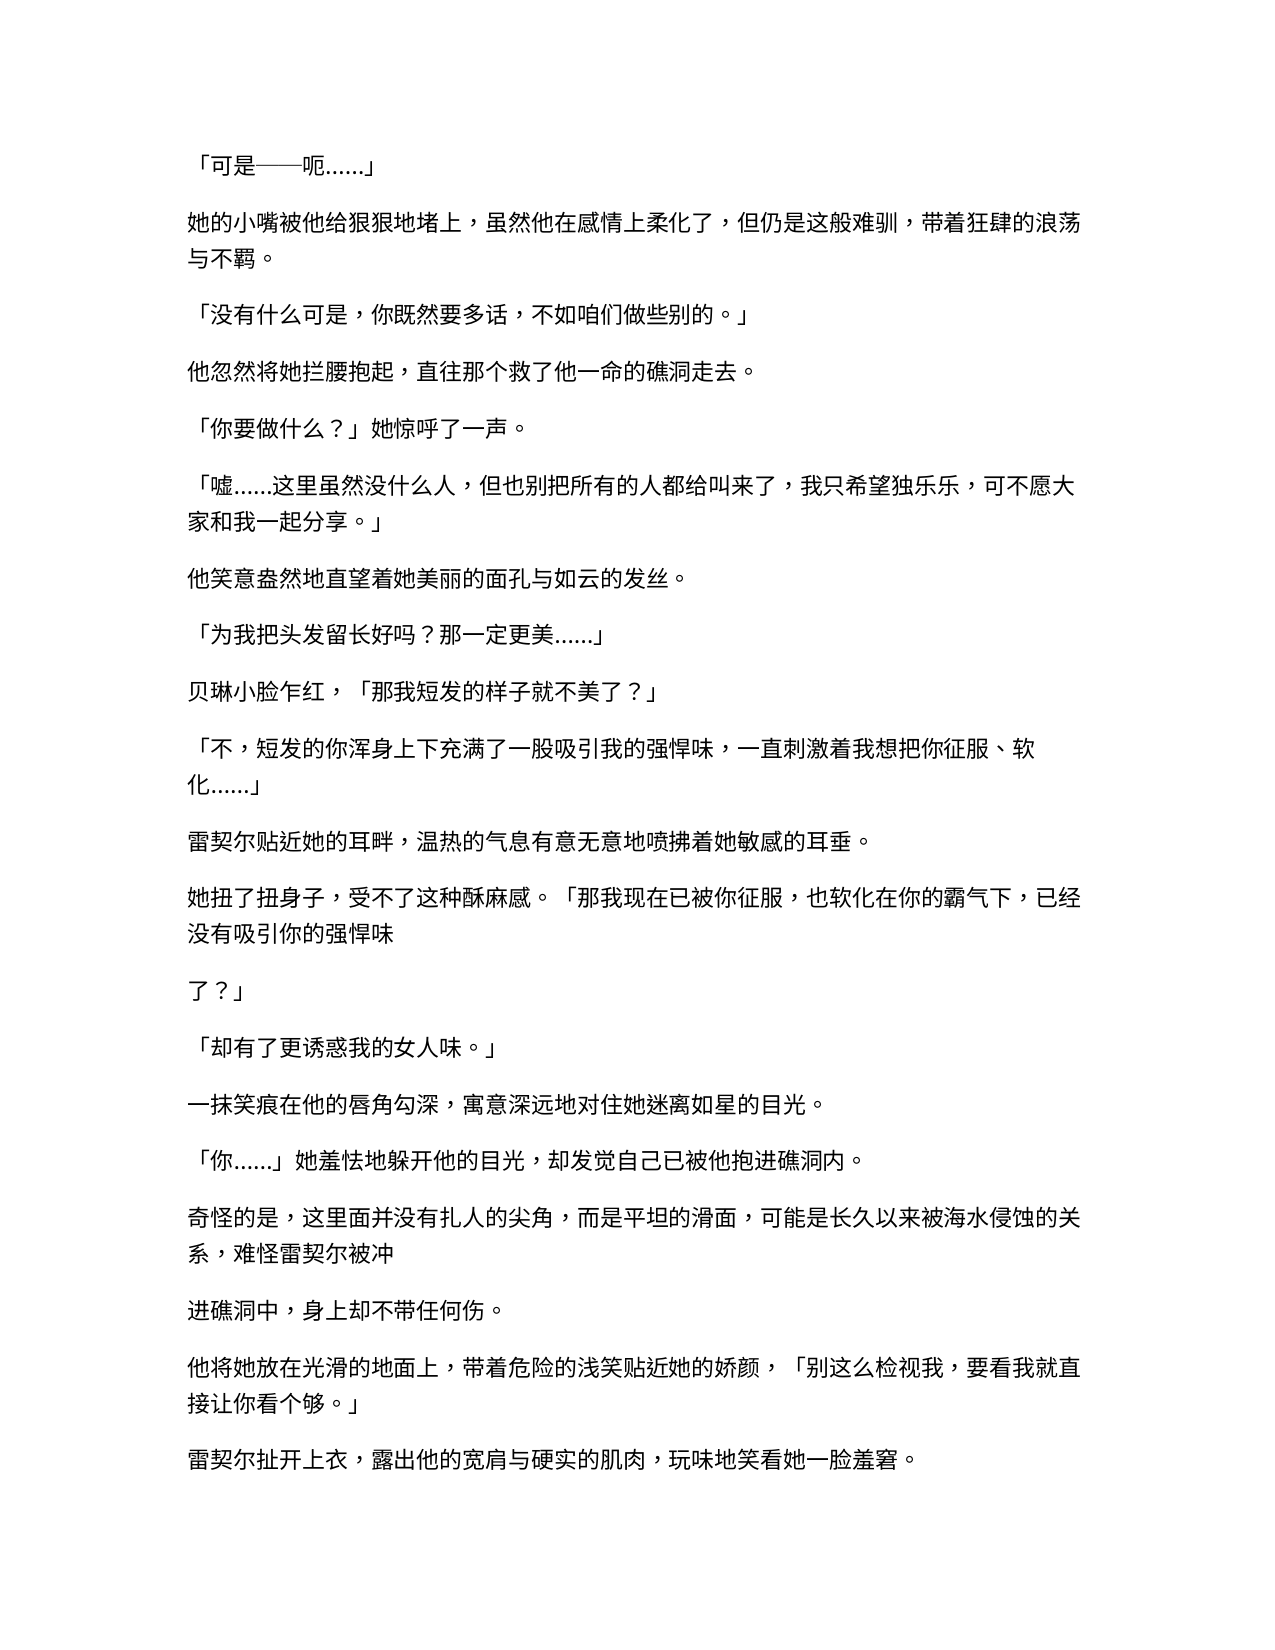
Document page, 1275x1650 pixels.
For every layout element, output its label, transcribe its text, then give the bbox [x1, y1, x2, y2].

text 他笑意盎然地直望着她美丽的面孔与如云的发丝。 [187, 562, 1087, 594]
text 「却有了更诱惑我的女人味。」 [187, 1032, 1087, 1063]
text 「嘘……这里虽然没什么人，但也别把所有的人都给叫来了，我只希望独乐乐，可不愿大家和我一起分享。」 [187, 470, 1087, 537]
text 了？」 [187, 975, 1087, 1006]
text 「没有什么可是，你既然要多话，不如咱们做些别的。」 [187, 299, 1087, 331]
text 雷契尔贴近她的耳畔，温热的气息有意无意地喷拂着她敏感的耳垂。 [187, 826, 1087, 857]
text 「你要做什么？」她惊呼了一声。 [187, 413, 1087, 444]
text 进礁洞中，身上却不带任何伤。 [187, 1295, 1087, 1326]
text 贝琳小脸乍红，「那我短发的样子就不美了？」 [187, 676, 1087, 707]
text 雷契尔扯开上衣，露出他的宽肩与硬实的肌肉，玩味地笑看她一脸羞窘。 [187, 1444, 1087, 1476]
text 她的小嘴被他给狠狠地堵上，虽然他在感情上柔化了，但仍是这般难驯，带着狂肆的浪荡与不羁。 [187, 207, 1087, 274]
text 「可是──呃……」 [187, 150, 1087, 181]
text 一抹笑痕在他的唇角勾深，寓意深远地对住她迷离如星的目光。 [187, 1088, 1087, 1120]
text 她扭了扭身子，受不了这种酥麻感。「那我现在已被你征服，也软化在你的霸气下，已经没有吸引你的强悍味 [187, 882, 1087, 949]
text 「不，短发的你浑身上下充满了一股吸引我的强悍味，一直刺激着我想把你征服、软化……」 [187, 733, 1087, 800]
text 他忽然将她拦腰抱起，直往那个救了他一命的礁洞走去。 [187, 356, 1087, 387]
text 「你……」她羞怯地躲开他的目光，却发觉自己已被他抱进礁洞内。 [187, 1145, 1087, 1177]
text 奇怪的是，这里面并没有扎人的尖角，而是平坦的滑面，可能是长久以来被海水侵蚀的关系，难怪雷契尔被冲 [187, 1202, 1087, 1269]
text 他将她放在光滑的地面上，带着危险的浅笑贴近她的娇颜，「别这么检视我，要看我就直接让你看个够。」 [187, 1352, 1087, 1419]
text 「为我把头发留长好吗？那一定更美……」 [187, 619, 1087, 651]
